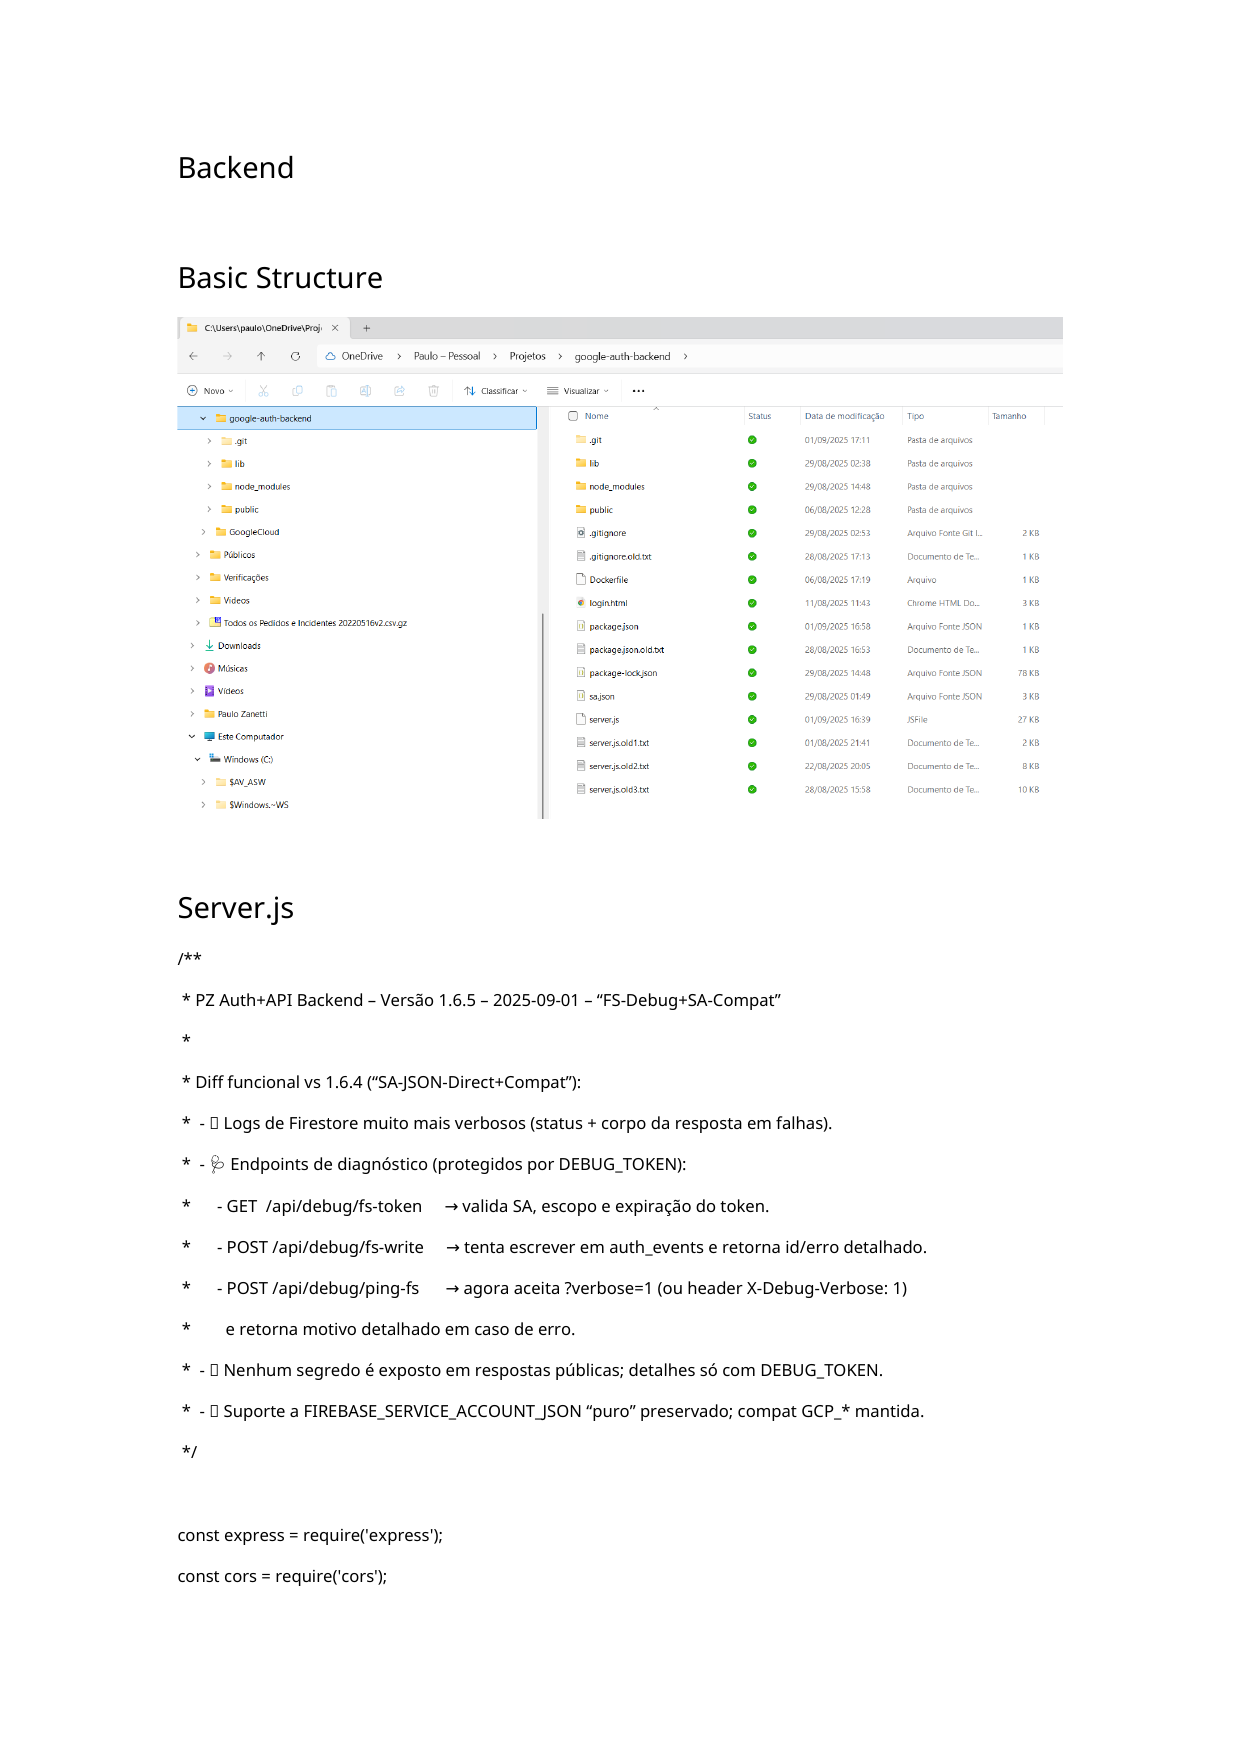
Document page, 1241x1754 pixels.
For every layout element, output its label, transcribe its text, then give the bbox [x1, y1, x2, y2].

text Backend [177, 148, 1063, 187]
text * e retorna motivo detalhado em caso de erro. [177, 1318, 1063, 1340]
text * - 🧰 Logs de Firestore muito mais verbosos (status + corpo da resposta em falhas). [177, 1112, 1063, 1134]
text /** [177, 947, 1063, 970]
text * - 🔑 Suporte a FIREBASE_SERVICE_ACCOUNT_JSON “puro” preservado; compat GCP_* mantida. [177, 1400, 1063, 1423]
text * PZ Auth+API Backend – Versão 1.6.5 – 2025-09-01 – “FS-Debug+SA-Compat” [177, 988, 1063, 1011]
text * - 🔐 Nenhum segredo é exposto em respostas públicas; detalhes só com DEBUG_TOKEN. [177, 1359, 1063, 1381]
text * - POST /api/debug/ping-fs → agora aceita ?verbose=1 (ou header X-Debug-Verbose: 1) [177, 1276, 1063, 1299]
picture [177, 317, 1063, 819]
text Server.js [177, 888, 1063, 927]
text * - GET /api/debug/fs-token → valida SA, escopo e expiração do token. [177, 1194, 1063, 1217]
text * [177, 1029, 1063, 1052]
text * - 🩺 Endpoints de diagnóstico (protegidos por DEBUG_TOKEN): [177, 1153, 1063, 1176]
text const cors = require('cors'); [177, 1564, 1063, 1587]
text * - POST /api/debug/fs-write → tenta escrever em auth_events e retorna id/erro detalhado. [177, 1235, 1063, 1258]
text const express = require('express'); [177, 1523, 1063, 1546]
text */ [177, 1441, 1063, 1464]
text Basic Structure [177, 257, 1063, 297]
text * Diff funcional vs 1.6.4 (“SA-JSON-Direct+Compat”): [177, 1071, 1063, 1093]
